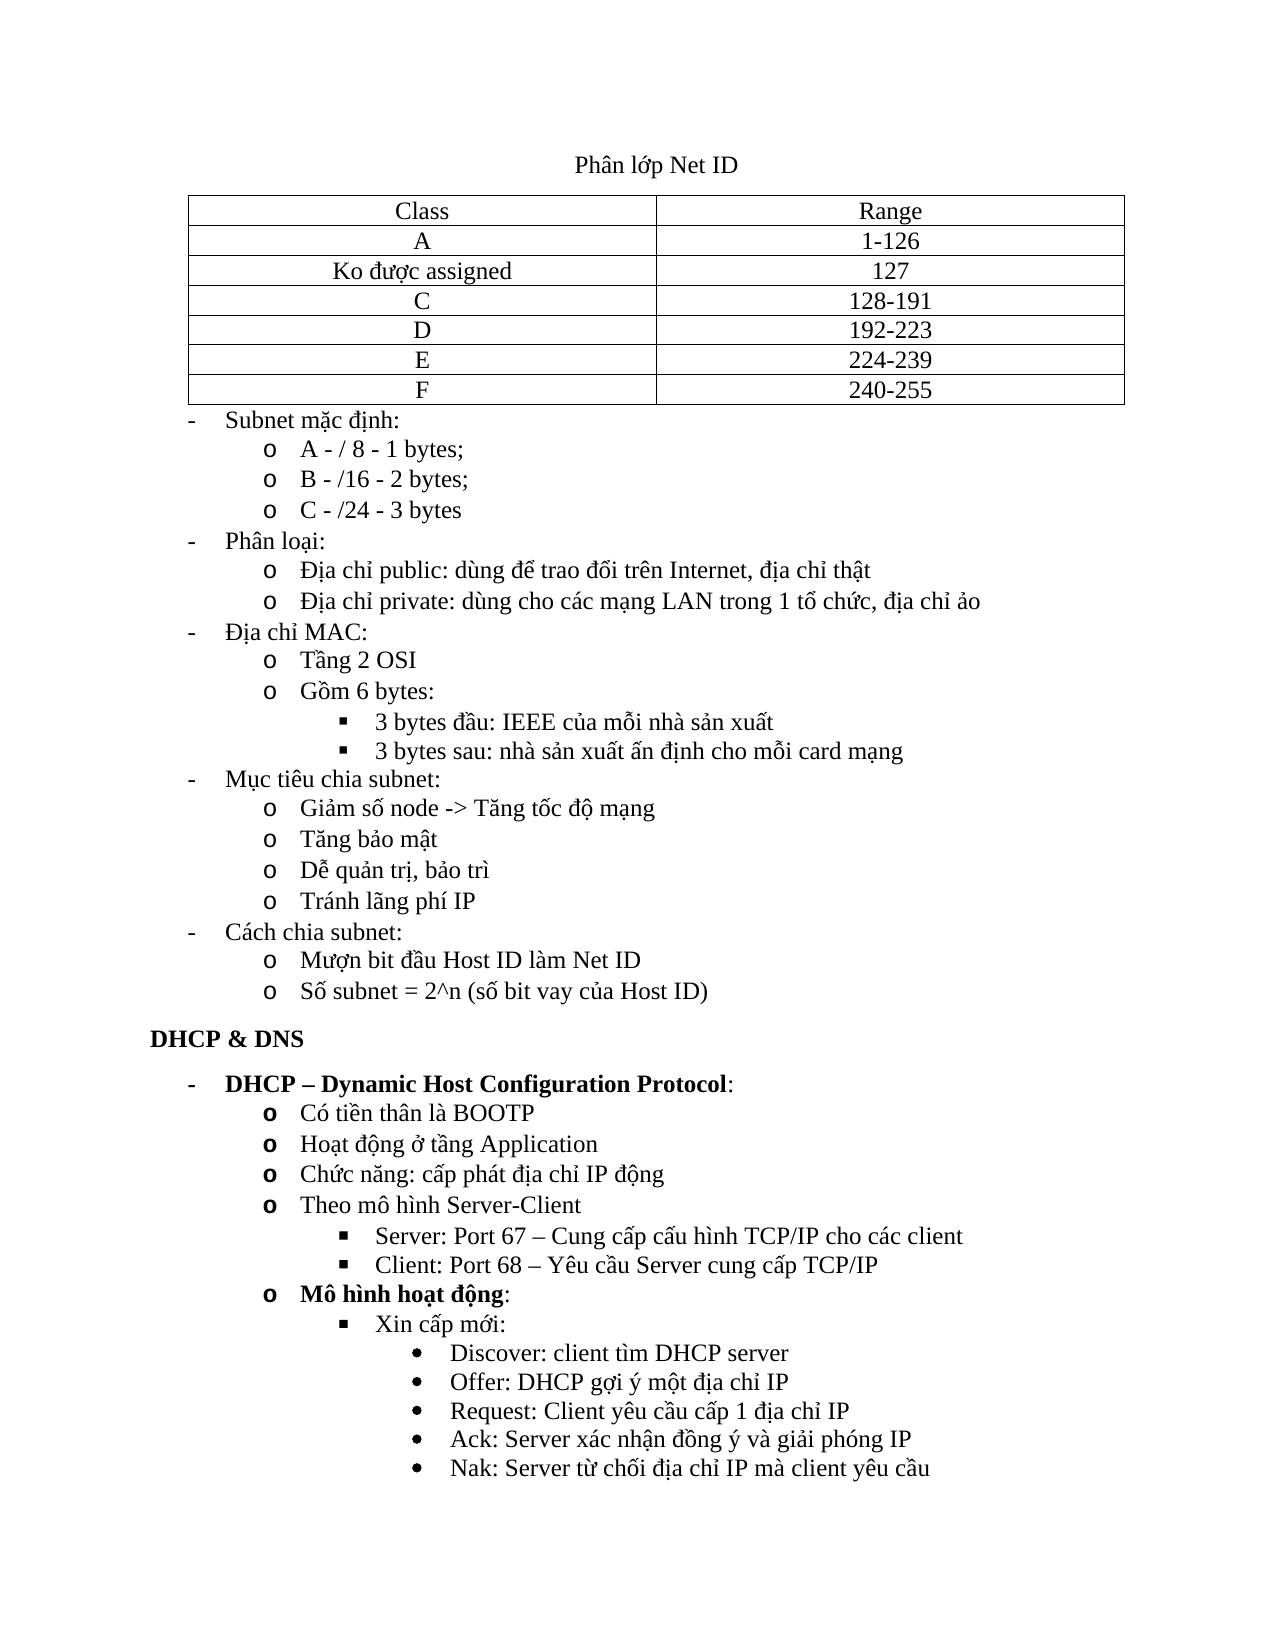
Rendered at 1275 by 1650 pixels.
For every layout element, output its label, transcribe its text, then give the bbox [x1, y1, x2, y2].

list Tránh lãng phí IP [262, 886, 1125, 917]
list Client: Port 68 – Yêu cầu Server cung cấp TCP/IP [337, 1250, 1125, 1279]
text Phân lớp Net ID [187, 150, 1125, 179]
table_cell A [189, 226, 656, 255]
list Tăng bảo mật [262, 824, 1125, 855]
list Request: Client yêu cầu cấp 1 địa chỉ IP [412, 1396, 1125, 1424]
list Mục tiêu chia subnet: [187, 764, 1125, 793]
table_cell Ko được assigned [189, 256, 656, 285]
list Theo mô hình Server-Client [262, 1190, 1125, 1221]
table_cell 240-255 [657, 375, 1124, 404]
table_cell D [189, 316, 656, 344]
list Chức năng: cấp phát địa chỉ IP động [262, 1159, 1125, 1190]
list C - /24 - 3 bytes [262, 495, 1125, 526]
table_cell 224-239 [657, 345, 1124, 374]
list Giảm số node -> Tăng tốc độ mạng [262, 793, 1125, 824]
list Địa chỉ private: dùng cho các mạng LAN trong 1 tổ chức, địa chỉ ảo [262, 586, 1125, 617]
list Subnet mặc định: [187, 405, 1125, 434]
list Địa chỉ public: dùng để trao đổi trên Internet, địa chỉ thật [262, 555, 1125, 586]
list 3 bytes sau: nhà sản xuất ấn định cho mỗi card mạng [337, 736, 1125, 764]
list Số subnet = 2^n (số bit vay của Host ID) [262, 976, 1125, 1007]
table_header Class [189, 196, 656, 225]
list Nak: Server từ chối địa chỉ IP mà client yêu cầu [412, 1453, 1125, 1482]
list Địa chỉ MAC: [187, 617, 1125, 645]
list Hoạt động ở tầng Application [262, 1129, 1125, 1159]
list Mượn bit đầu Host ID làm Net ID [262, 945, 1125, 976]
list 3 bytes đầu: IEEE của mỗi nhà sản xuất [337, 707, 1125, 736]
list Có tiền thân là BOOTP [262, 1098, 1125, 1129]
table_cell F [189, 375, 656, 404]
table_header Range [657, 196, 1124, 225]
list Server: Port 67 – Cung cấp cấu hình TCP/IP cho các client [337, 1221, 1125, 1250]
list Cách chia subnet: [187, 917, 1125, 945]
table_cell 192-223 [657, 316, 1124, 344]
list Gồm 6 bytes: [262, 676, 1125, 707]
list Mô hình hoạt động: [262, 1279, 1125, 1309]
list Offer: DHCP gợi ý một địa chỉ IP [412, 1367, 1125, 1396]
list Phân loại: [187, 526, 1125, 555]
text DHCP & DNS [150, 1024, 1125, 1052]
table_cell 127 [657, 256, 1124, 285]
list Tầng 2 OSI [262, 645, 1125, 676]
list Ack: Server xác nhận đồng ý và giải phóng IP [412, 1424, 1125, 1453]
list DHCP – Dynamic Host Configuration Protocol: [187, 1069, 1125, 1098]
list Xin cấp mới: [337, 1309, 1125, 1338]
list Discover: client tìm DHCP server [412, 1338, 1125, 1367]
table_cell 1-126 [657, 226, 1124, 255]
table_cell 128-191 [657, 286, 1124, 314]
list A - / 8 - 1 bytes; [262, 434, 1125, 464]
table_cell C [189, 286, 656, 314]
list B - /16 - 2 bytes; [262, 464, 1125, 495]
list Dễ quản trị, bảo trì [262, 855, 1125, 886]
table_cell E [189, 345, 656, 374]
